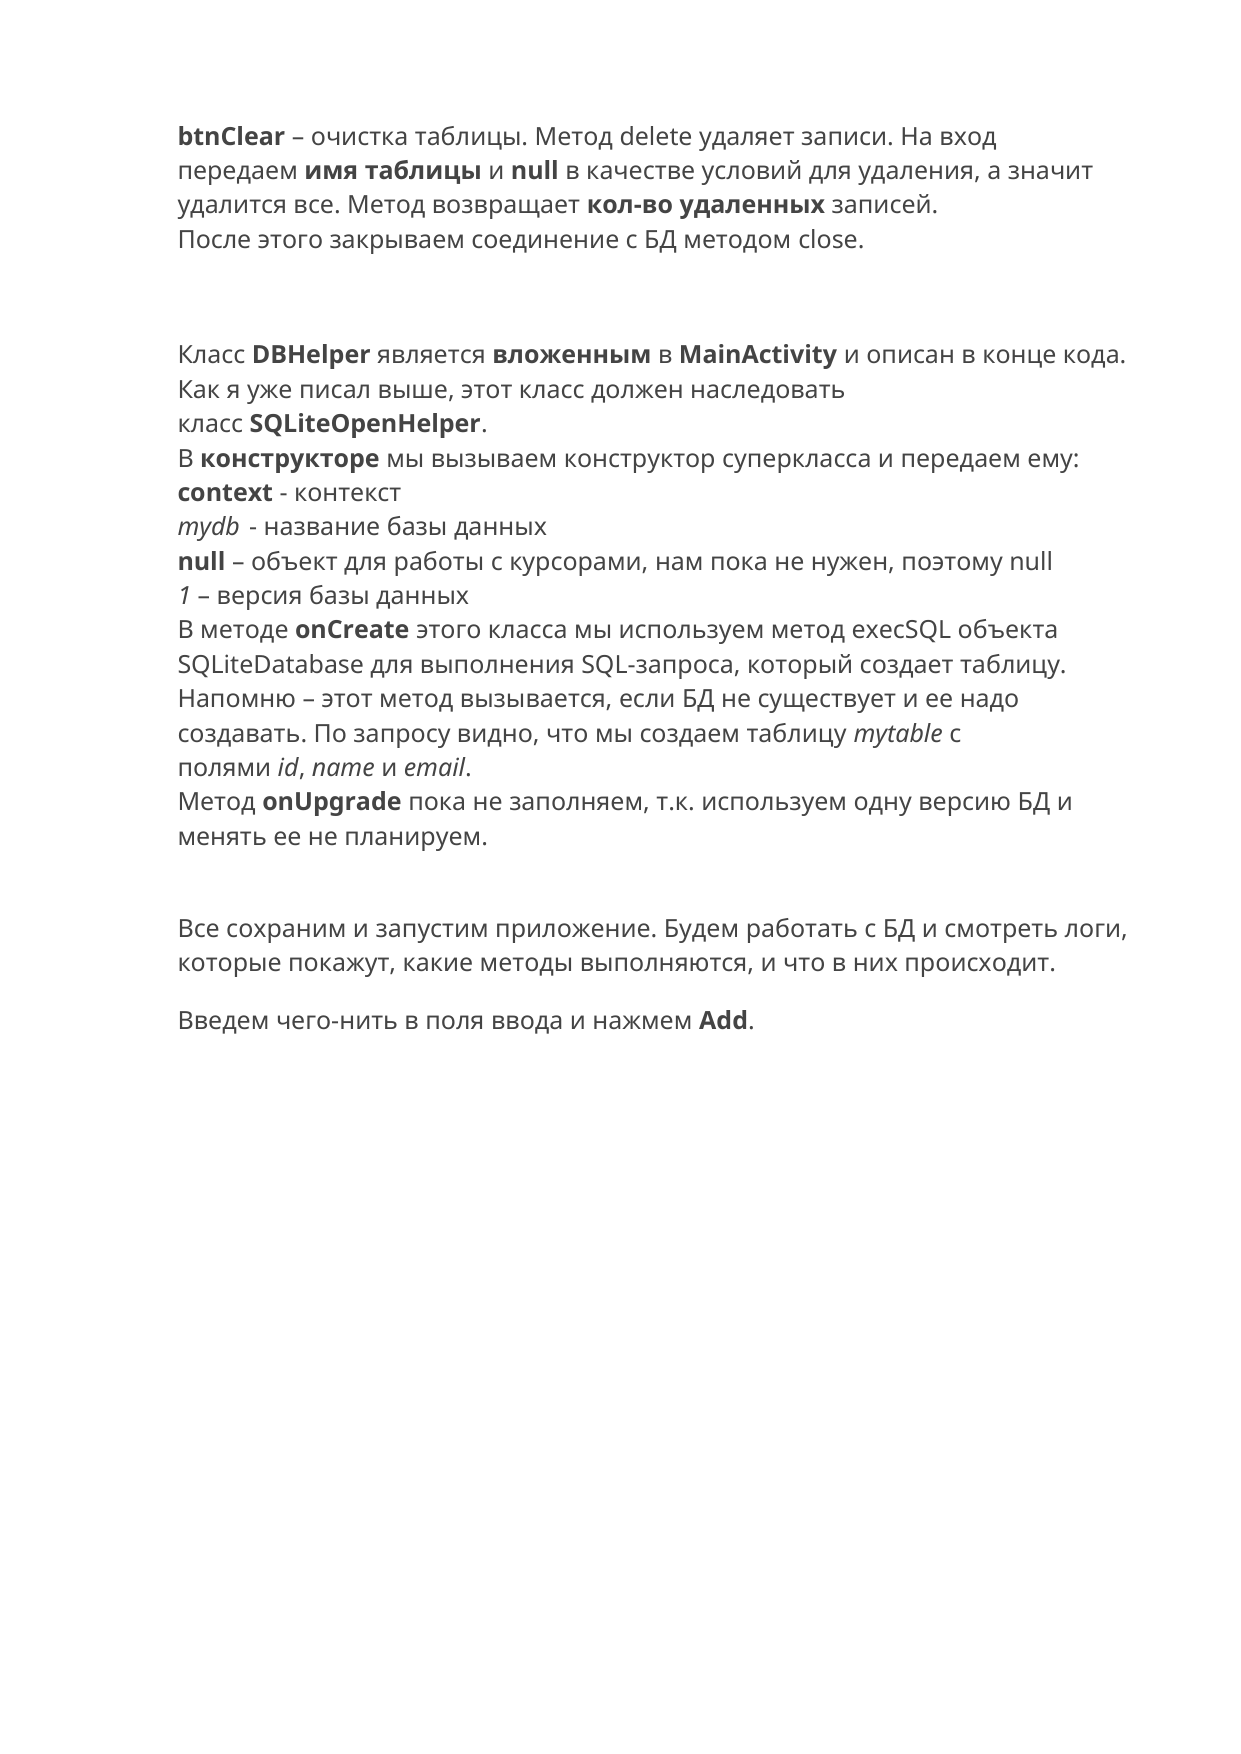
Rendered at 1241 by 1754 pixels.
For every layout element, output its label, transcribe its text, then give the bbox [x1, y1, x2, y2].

text btnClear – очистка таблицы. Метод delete удаляет записи. На вход передаем имя таблицы и null в качестве условий для удаления, а значит удалится все. Метод возвращает кол-во удаленных записей. [177, 118, 1152, 221]
text Все сохраним и запустим приложение. Будем работать с БД и смотреть логи, которые покажут, какие методы выполняются, и что в них происходит. [177, 910, 1152, 979]
text В методе onCreate этого класса мы используем метод execSQL объекта SQLiteDatabase для выполнения SQL-запроса, который создает таблицу. Напомню – этот метод вызывается, если БД не существует и ее надо создавать. По запросу видно, что мы создаем таблицу mytable с полями id, name и email. [177, 612, 1152, 784]
text Класс DBHelper является вложенным в MainActivity и описан в конце кода. Как я уже писал выше, этот класс должен наследовать класс SQLiteOpenHelper. [177, 337, 1152, 440]
text Введем чего-нить в поля ввода и нажмем Add. [177, 1002, 1152, 1037]
text В конструкторе мы вызываем конструктор суперкласса и передаем ему: context - контекст mydb - название базы данных null – объект для работы с курсорами, нам пока не нужен, поэтому null 1 – версия базы данных [177, 440, 1152, 612]
text После этого закрываем соединение с БД методом close. [177, 221, 1152, 256]
text Метод onUpgrade пока не заполняем, т.к. используем одну версию БД и менять ее не планируем. [177, 784, 1152, 852]
